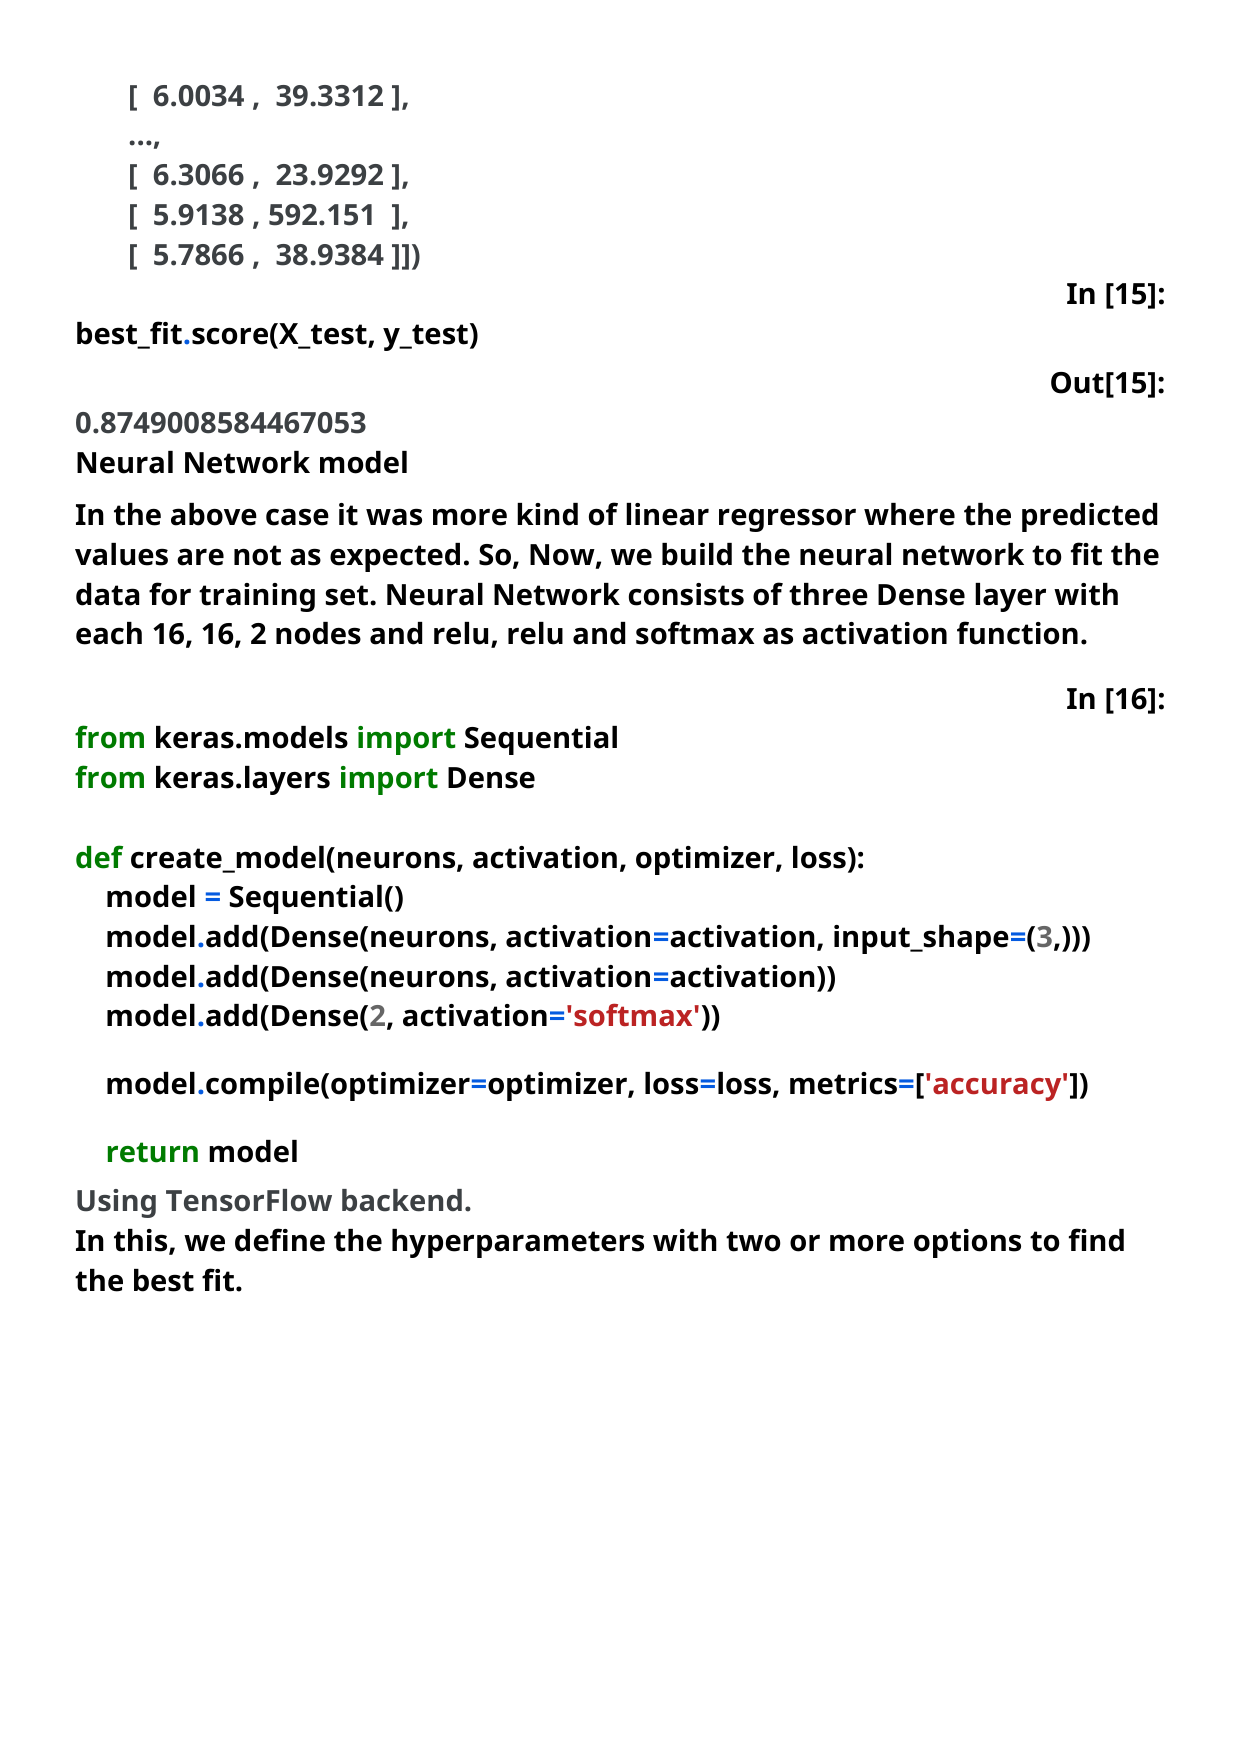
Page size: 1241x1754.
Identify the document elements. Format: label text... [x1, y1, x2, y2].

text best_fit.score(X_test, y_test) [75, 313, 1165, 353]
text In the above case it was more kind of linear regressor where the predicted values are not as expected. So, Now, we build the neural network to fit the data for training set. Neural Network consists of three Dense layer with each 16, 16, 2 nodes and relu, relu and softmax as activation function. [75, 494, 1165, 653]
text [ 6.3066 , 23.9292 ], [75, 154, 1165, 194]
text Using TensorFlow backend. [75, 1181, 1165, 1220]
text ..., [75, 115, 1165, 154]
text model.add(Dense(2, activation='softmax')) [75, 996, 1165, 1035]
text model.add(Dense(neurons, activation=activation, input_shape=(3,))) [75, 916, 1165, 956]
text from keras.layers import Dense [75, 757, 1165, 797]
text [ 6.0034 , 39.3312 ], [75, 75, 1165, 115]
text from keras.models import Sequential [75, 718, 1165, 757]
text Out[15]: [75, 363, 1165, 402]
text [ 5.9138 , 592.151 ], [75, 194, 1165, 234]
text model.compile(optimizer=optimizer, loss=loss, metrics=['accuracy']) [75, 1063, 1165, 1103]
text model.add(Dense(neurons, activation=activation)) [75, 956, 1165, 996]
text Neural Network model [75, 442, 1165, 482]
text In [15]: [75, 273, 1165, 313]
text In this, we define the hyperparameters with two or more options to find the best fit. [75, 1220, 1165, 1300]
text [ 5.7866 , 38.9384 ]]) [75, 234, 1165, 273]
text 0.8749008584467053 [75, 402, 1165, 442]
text model = Sequential() [75, 877, 1165, 916]
text return model [75, 1131, 1165, 1171]
text In [16]: [75, 678, 1165, 718]
text def create_model(neurons, activation, optimizer, loss): [75, 837, 1165, 877]
